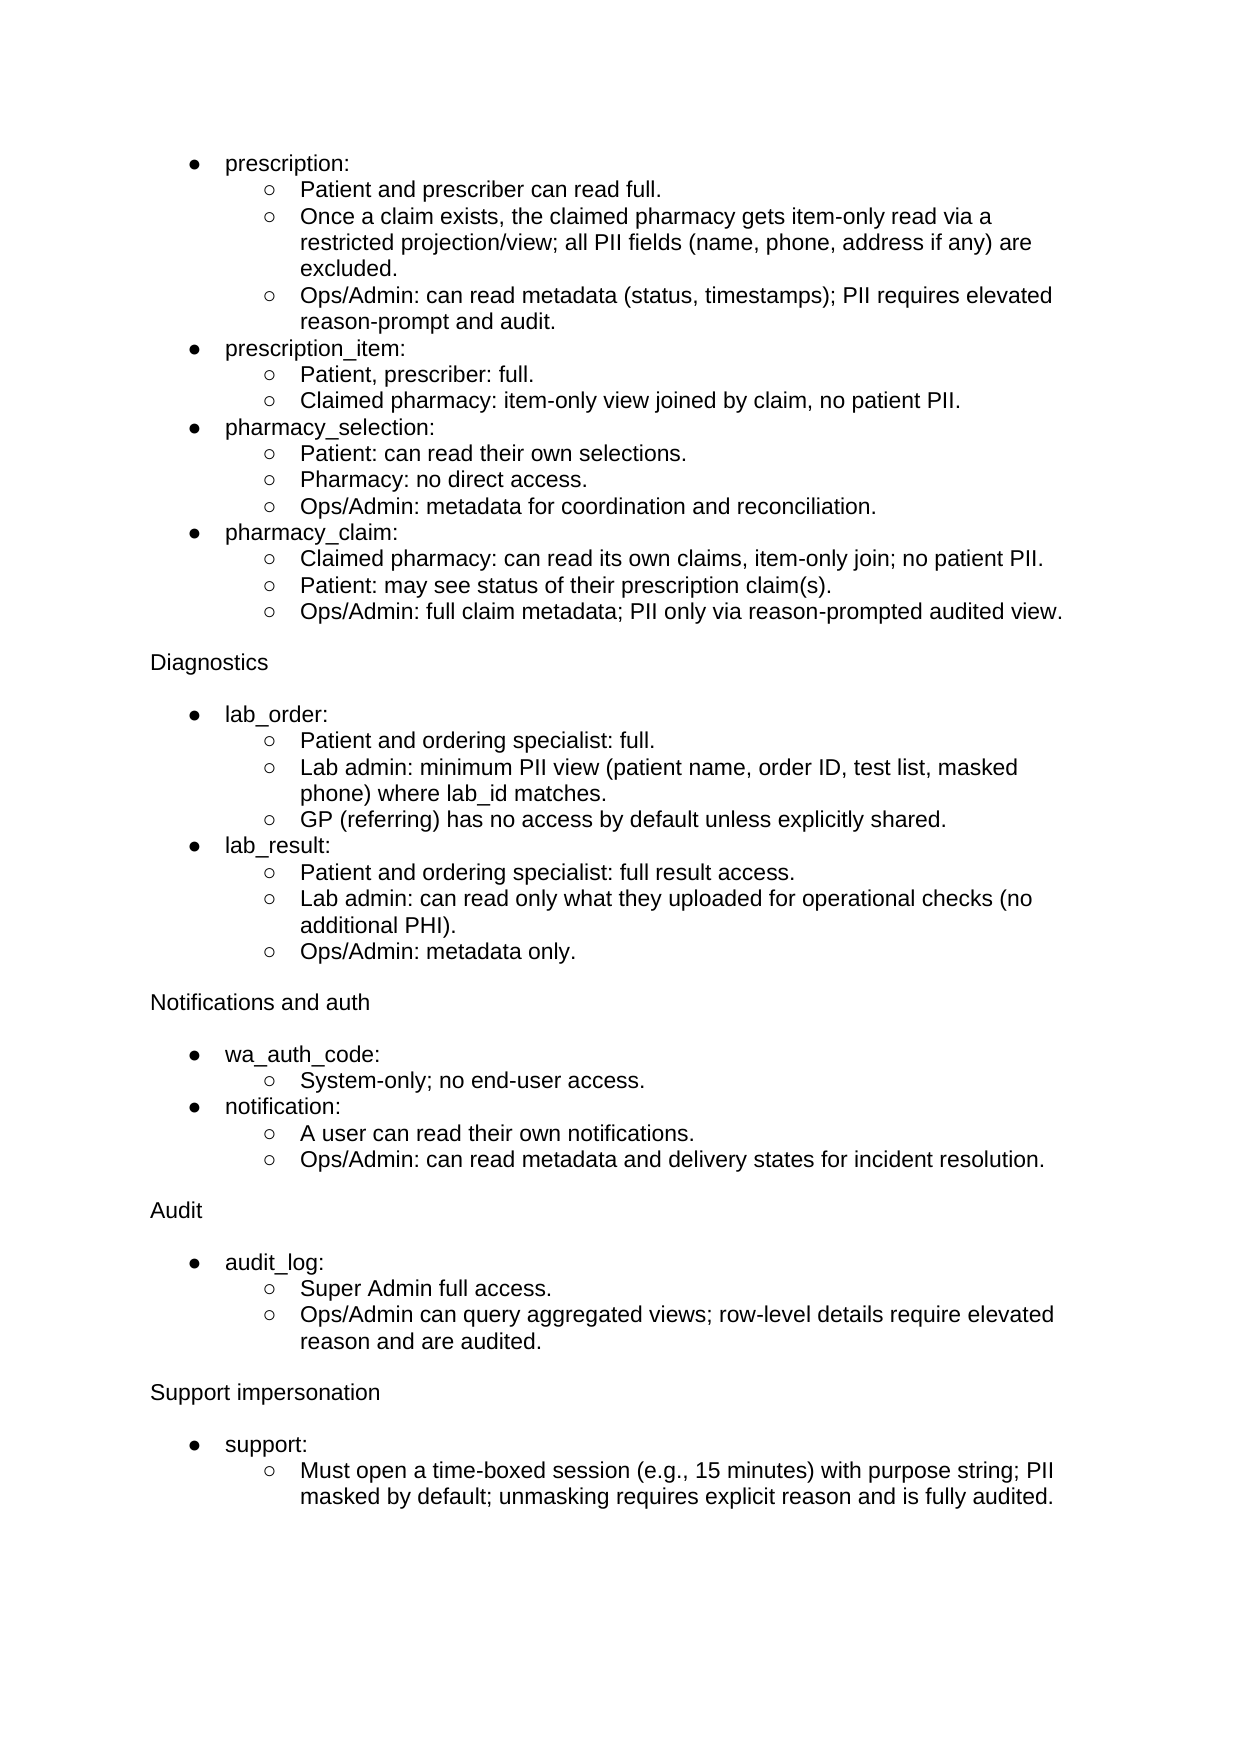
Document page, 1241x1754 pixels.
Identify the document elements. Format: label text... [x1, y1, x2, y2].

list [262, 1457, 1090, 1562]
list Ops/Admin can query aggregated views; row‑level details require elevated reason and are audited. [262, 1301, 1090, 1354]
text Audit [150, 1197, 1090, 1224]
list prescription_item: [187, 334, 1090, 361]
list pharmacy_claim: [187, 519, 1090, 545]
list A user can read their own notifications. [262, 1120, 1090, 1146]
list wa_auth_code: [187, 1041, 1090, 1067]
list audit_log: [187, 1249, 1090, 1275]
list Patient and ordering specialist: full result access. [262, 859, 1090, 885]
list Once a claim exists, the claimed pharmacy gets item‑only read via a restricted projection/view; all PII fields (name, phone, address if any) are excluded. [262, 203, 1090, 282]
list Ops/Admin: full claim metadata; PII only via reason‑prompted audited view. [262, 598, 1090, 624]
text Diagnostics [150, 649, 1090, 676]
text Notifications and auth [150, 989, 1090, 1016]
list support: [187, 1431, 1090, 1457]
list GP (referring) has no access by default unless explicitly shared. [262, 806, 1090, 832]
list lab_order: [187, 701, 1090, 727]
list Pharmacy: no direct access. [262, 466, 1090, 493]
list Patient: can read their own selections. [262, 440, 1090, 466]
list Ops/Admin: metadata only. [262, 938, 1090, 964]
list Patient and ordering specialist: full. [262, 727, 1090, 753]
list Patient and prescriber can read full. [262, 176, 1090, 203]
list notification: [187, 1093, 1090, 1120]
list Ops/Admin: can read metadata and delivery states for incident resolution. [262, 1146, 1090, 1172]
list pharmacy_selection: [187, 413, 1090, 440]
list Lab admin: can read only what they uploaded for operational checks (no additional PHI). [262, 885, 1090, 938]
list Claimed pharmacy: can read its own claims, item‑only join; no patient PII. [262, 545, 1090, 572]
list Ops/Admin: can read metadata (status, timestamps); PII requires elevated reason‑prompt and audit. [262, 282, 1090, 334]
list Lab admin: minimum PII view (patient name, order ID, test list, masked phone) where lab_id matches. [262, 753, 1090, 806]
list prescription: [187, 150, 1090, 176]
list Patient, prescriber: full. [262, 361, 1090, 387]
text Support impersonation [150, 1379, 1090, 1406]
list lab_result: [187, 832, 1090, 859]
list Ops/Admin: metadata for coordination and reconciliation. [262, 493, 1090, 519]
list System‑only; no end‑user access. [262, 1067, 1090, 1093]
list Claimed pharmacy: item‑only view joined by claim, no patient PII. [262, 387, 1090, 413]
list Super Admin full access. [262, 1275, 1090, 1301]
list Patient: may see status of their prescription claim(s). [262, 572, 1090, 598]
